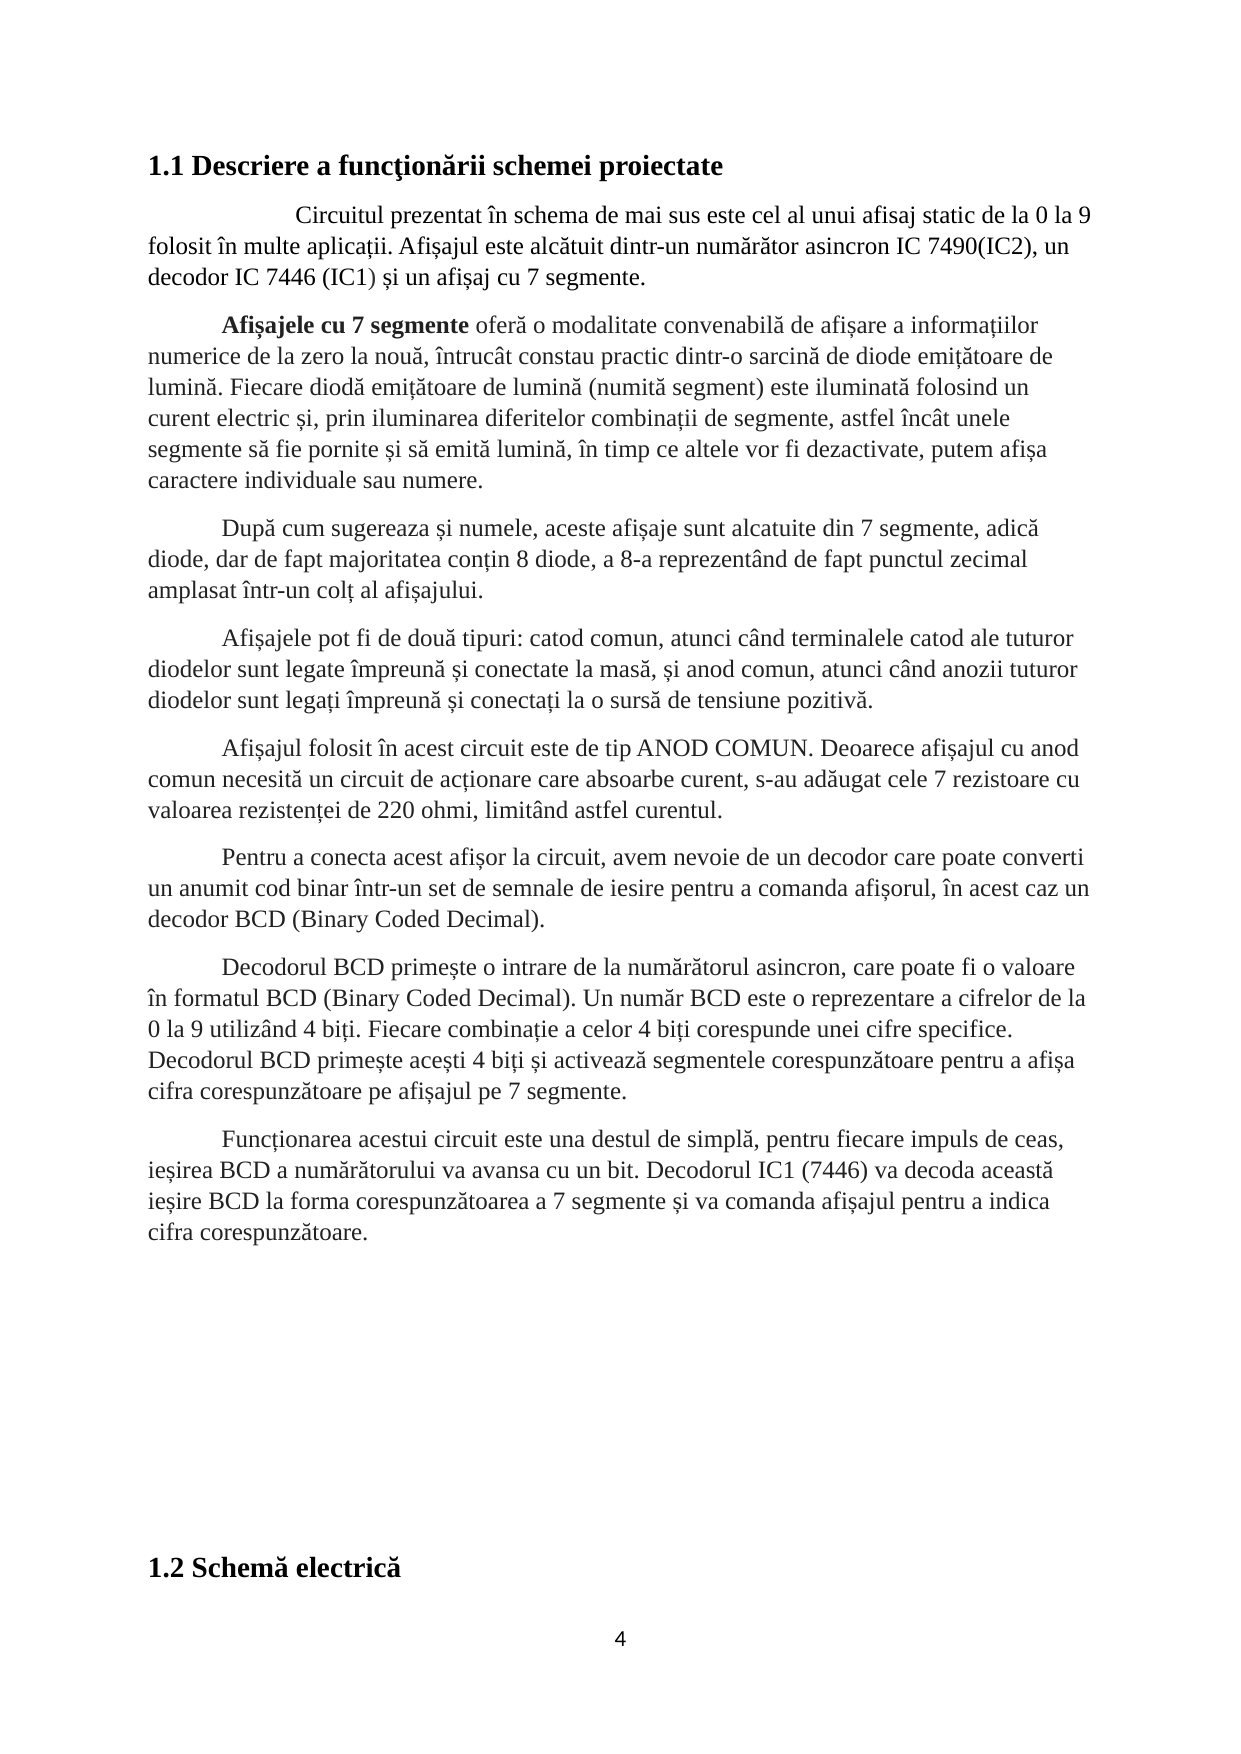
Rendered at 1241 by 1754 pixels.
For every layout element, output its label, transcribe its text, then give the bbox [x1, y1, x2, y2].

text După cum sugereaza și numele, aceste afișaje sunt alcatuite din 7 segmente, adică diode, dar de fapt majoritatea conțin 8 diode, a 8-a reprezentând de fapt punctul zecimal amplasat într-un colț al afișajului. [148, 513, 1093, 604]
text Decodorul BCD primește o intrare de la numărătorul asincron, care poate fi o valoare în formatul BCD (Binary Coded Decimal). Un număr BCD este o reprezentare a cifrelor de la 0 la 9 utilizând 4 biți. Fiecare combinație a celor 4 biți corespunde unei cifre specifice. Decodorul BCD primește acești 4 biți și activează segmentele corespunzătoare pentru a afișa cifra corespunzătoare pe afișajul pe 7 segmente. [148, 952, 1093, 1105]
text Afișajele pot fi de două tipuri: catod comun, atunci când terminalele catod ale tuturor diodelor sunt legate împreună și conectate la masă, și anod comun, atunci când anozii tuturor diodelor sunt legați împreună și conectați la o sursă de tensiune pozitivă. [148, 623, 1093, 714]
text 1.1 Descriere a funcţionării schemei proiectate [148, 148, 1093, 181]
text Afișajul folosit în acest circuit este de tip ANOD COMUN. Deoarece afișajul cu anod comun necesită un circuit de acționare care absoarbe curent, s-au adăugat cele 7 rezistoare cu valoarea rezistenței de 220 ohmi, limitând astfel curentul. [148, 733, 1093, 823]
text Pentru a conecta acest afișor la circuit, avem nevoie de un decodor care poate converti un anumit cod binar într-un set de semnale de iesire pentru a comanda afișorul, în acest caz un decodor BCD (Binary Coded Decimal). [148, 842, 1093, 933]
text Circuitul prezentat în schema de mai sus este cel al unui afisaj static de la 0 la 9 folosit în multe aplicații. Afișajul este alcătuit dintr-un numărător asincron IC 7490(IC2), un decodor IC 7446 (IC1) și un afișaj cu 7 segmente. [148, 200, 1093, 291]
text 1.2 Schemă electrică [148, 1550, 1093, 1583]
text Funcționarea acestui circuit este una destul de simplă, pentru fiecare impuls de ceas, ieșirea BCD a numărătorului va avansa cu un bit. Decodorul IC1 (7446) va decoda această ieșire BCD la forma corespunzătoarea a 7 segmente și va comanda afișajul pentru a indica cifra corespunzătoare. [148, 1124, 1093, 1246]
text Afișajele cu 7 segmente oferă o modalitate convenabilă de afișare a informațiilor numerice de la zero la nouă, întrucât constau practic dintr-o sarcină de diode emițătoare de lumină. Fiecare diodă emițătoare de lumină (numită segment) este iluminată folosind un curent electric și, prin iluminarea diferitelor combinații de segmente, astfel încât unele segmente să fie pornite și să emită lumină, în timp ce altele vor fi dezactivate, putem afișa caractere individuale sau numere. [148, 310, 1093, 494]
